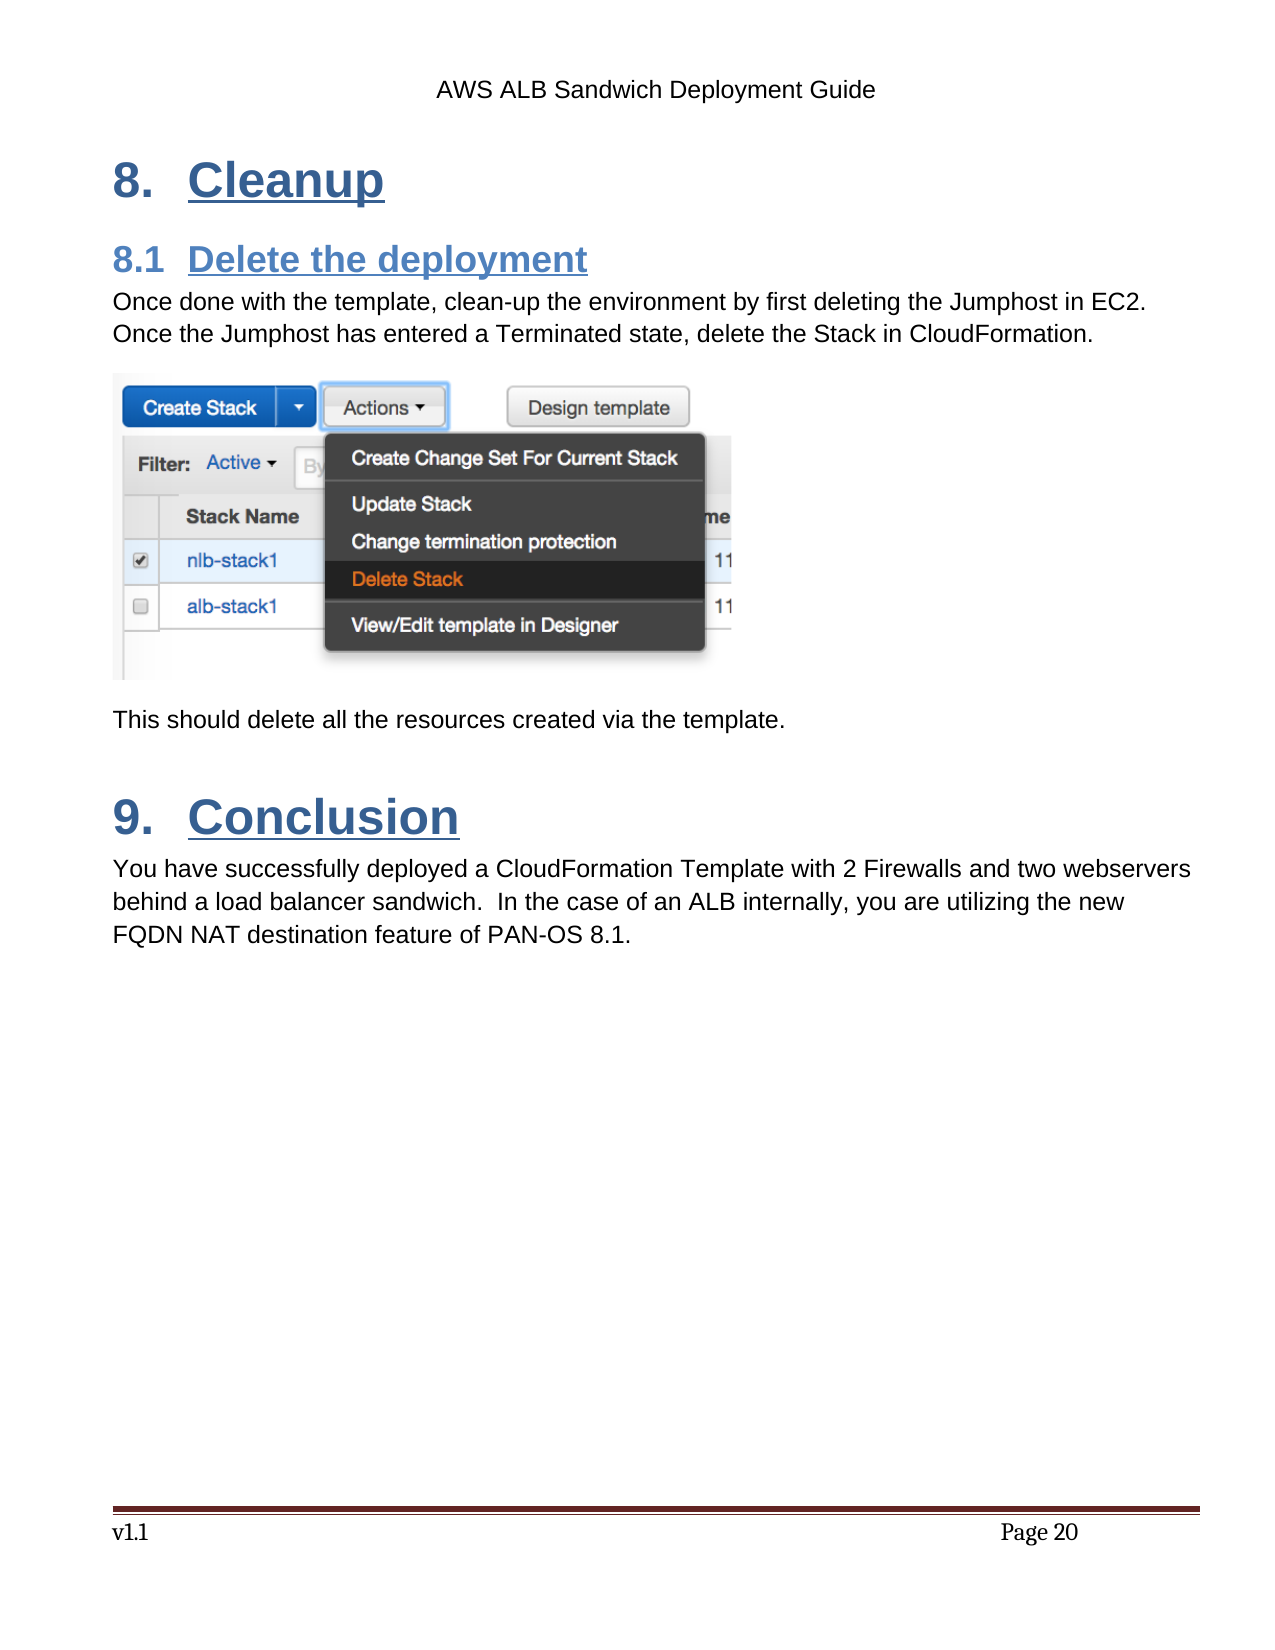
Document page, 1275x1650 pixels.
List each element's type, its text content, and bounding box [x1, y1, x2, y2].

picture [112, 373, 732, 680]
subtitle Cleanup [112, 150, 1200, 207]
text You have successfully deployed a CloudFormation Template with 2 Firewalls and two webservers behind a load balancer sandwich. In the case of an ALB internally, you are utilizing the new FQDN NAT destination feature of PAN-OS 8.1. [112, 854, 1200, 948]
subtitle Delete the deployment [112, 237, 1200, 280]
subtitle Conclusion [112, 788, 1200, 845]
text Once done with the template, clean-up the environment by first deleting the Jumphost in EC2. Once the Jumphost has entered a Terminated state, delete the Stack in CloudFormation. [112, 286, 1200, 348]
text This should delete all the resources created via the template. [112, 705, 1200, 733]
